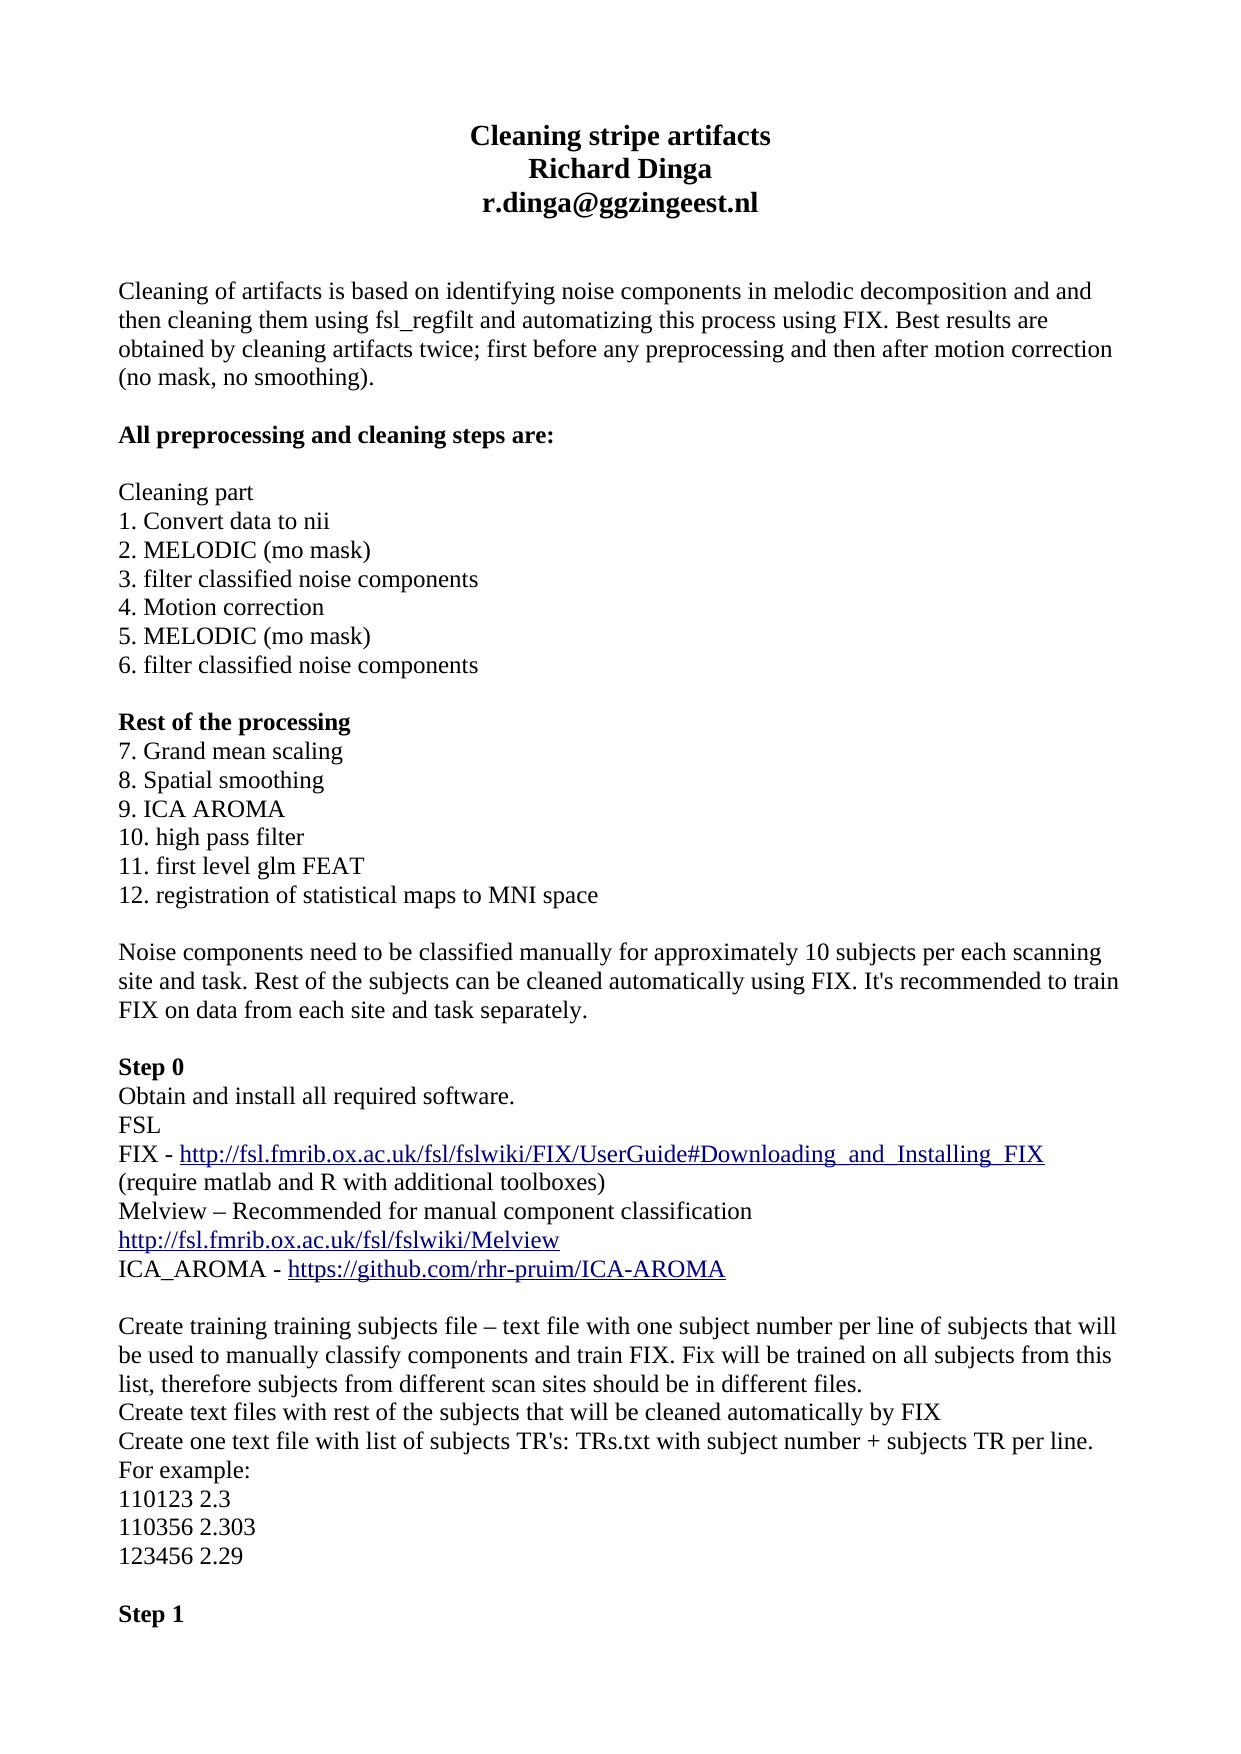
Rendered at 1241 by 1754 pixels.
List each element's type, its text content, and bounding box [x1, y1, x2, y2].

text Obtain and install all required software. [118, 1081, 1122, 1110]
text Create one text file with list of subjects TR's: TRs.txt with subject number + subjects TR per line. For example: [118, 1426, 1122, 1484]
text 7. Grand mean scaling [118, 736, 1122, 765]
text ICA_AROMA - https://github.com/rhr-pruim/ICA-AROMA [118, 1254, 1122, 1282]
text FSL [118, 1110, 1122, 1139]
text Cleaning of artifacts is based on identifying noise components in melodic decomposition and and then cleaning them using fsl_regfilt and automatizing this process using FIX. Best results are obtained by cleaning artifacts twice; first before any preprocessing and then after motion correction (no mask, no smoothing). [118, 276, 1122, 391]
text FIX - http://fsl.fmrib.ox.ac.uk/fsl/fslwiki/FIX/UserGuide#Downloading_and_Installing_FIX (require matlab and R with additional toolboxes) [118, 1139, 1122, 1196]
text Noise components need to be classified manually for approximately 10 subjects per each scanning site and task. Rest of the subjects can be cleaned automatically using FIX. It's recommended to train FIX on data from each site and task separately. [118, 937, 1122, 1024]
text 10. high pass filter [118, 822, 1122, 851]
text 123456 2.29 [118, 1541, 1122, 1570]
text 12. registration of statistical maps to MNI space [118, 880, 1122, 909]
text 4. Motion correction [118, 592, 1122, 621]
text All preprocessing and cleaning steps are: [118, 420, 1122, 449]
text 6. filter classified noise components [118, 650, 1122, 679]
text 2. MELODIC (mo mask) [118, 535, 1122, 564]
text Step 1 [118, 1599, 1122, 1627]
text 5. MELODIC (mo mask) [118, 621, 1122, 650]
text 110123 2.3 [118, 1484, 1122, 1512]
text 11. first level glm FEAT [118, 851, 1122, 880]
text 1. Convert data to nii [118, 506, 1122, 535]
text 9. ICA AROMA [118, 794, 1122, 822]
text Richard Dinga [118, 152, 1122, 185]
text r.dinga@ggzingeest.nl [118, 185, 1122, 219]
text Rest of the processing [118, 707, 1122, 736]
text Cleaning stripe artifacts [118, 118, 1122, 152]
text Create text files with rest of the subjects that will be cleaned automatically by FIX [118, 1397, 1122, 1426]
text Create training training subjects file – text file with one subject number per line of subjects that will be used to manually classify components and train FIX. Fix will be trained on all subjects from this list, therefore subjects from different scan sites should be in different files. [118, 1311, 1122, 1397]
text Step 0 [118, 1052, 1122, 1081]
text 3. filter classified noise components [118, 564, 1122, 592]
text 110356 2.303 [118, 1512, 1122, 1541]
text Melview – Recommended for manual component classification http://fsl.fmrib.ox.ac.uk/fsl/fslwiki/Melview [118, 1196, 1122, 1254]
text 8. Spatial smoothing [118, 765, 1122, 794]
text Cleaning part [118, 477, 1122, 506]
